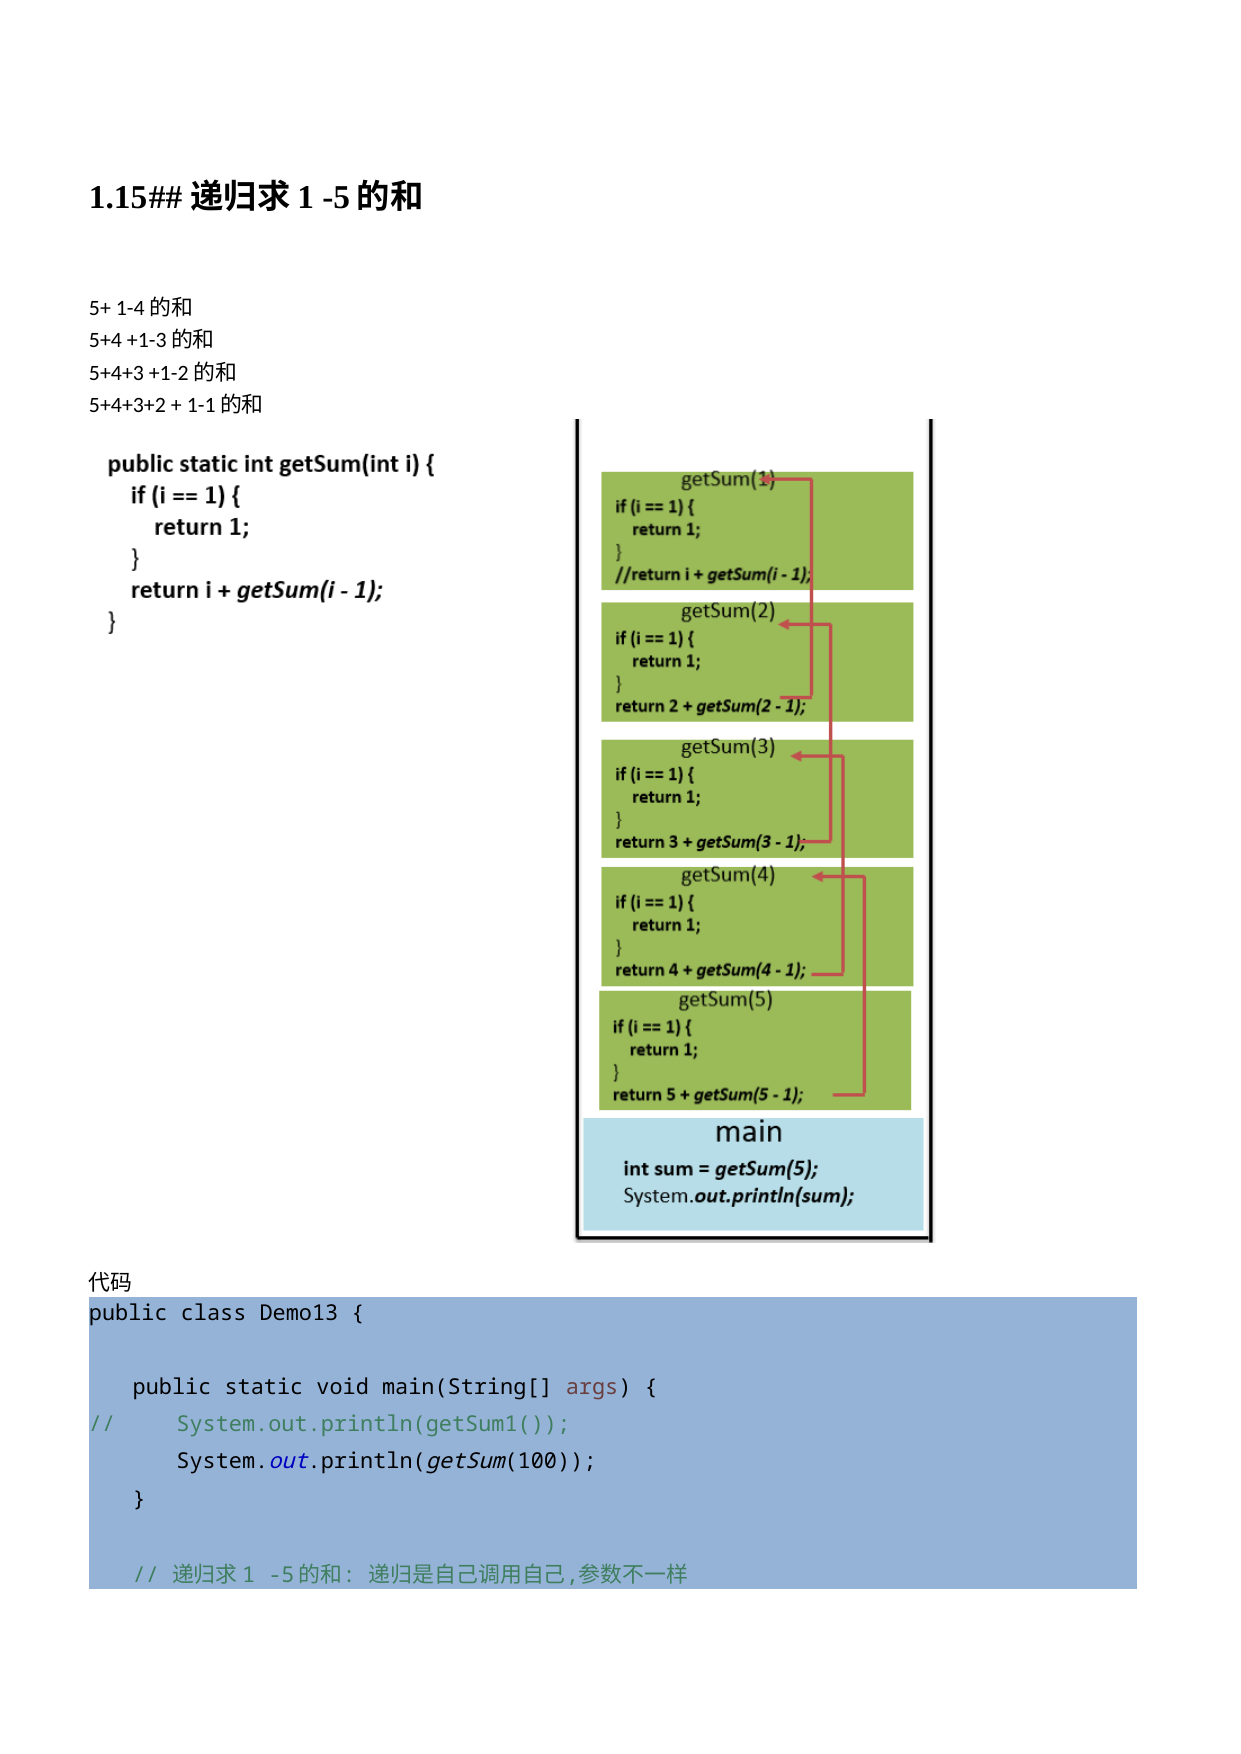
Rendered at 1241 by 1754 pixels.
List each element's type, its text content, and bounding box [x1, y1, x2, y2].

subtitle ## 递归求1 -5的和 [89, 162, 1137, 227]
text public class Demo13 { [89, 1297, 1137, 1326]
text public static void main(String[] args) { [89, 1371, 1137, 1401]
text // System.out.println(getSum1()); [89, 1408, 1137, 1438]
text 5+4 +1-3的和 [89, 322, 1137, 354]
text 5+4+3 +1-2的和 [89, 354, 1137, 387]
text 5+ 1-4的和 [89, 289, 1137, 322]
text System.out.println(getSum(100)); [89, 1445, 1137, 1475]
text 5+4+3+2 + 1-1的和 [89, 387, 1137, 419]
text // 递归求1 -5的和: 递归是自己调用自己,参数不一样 [89, 1557, 1137, 1589]
text 代码 [89, 1264, 1137, 1297]
text } [89, 1483, 1137, 1512]
picture [88, 419, 936, 1243]
